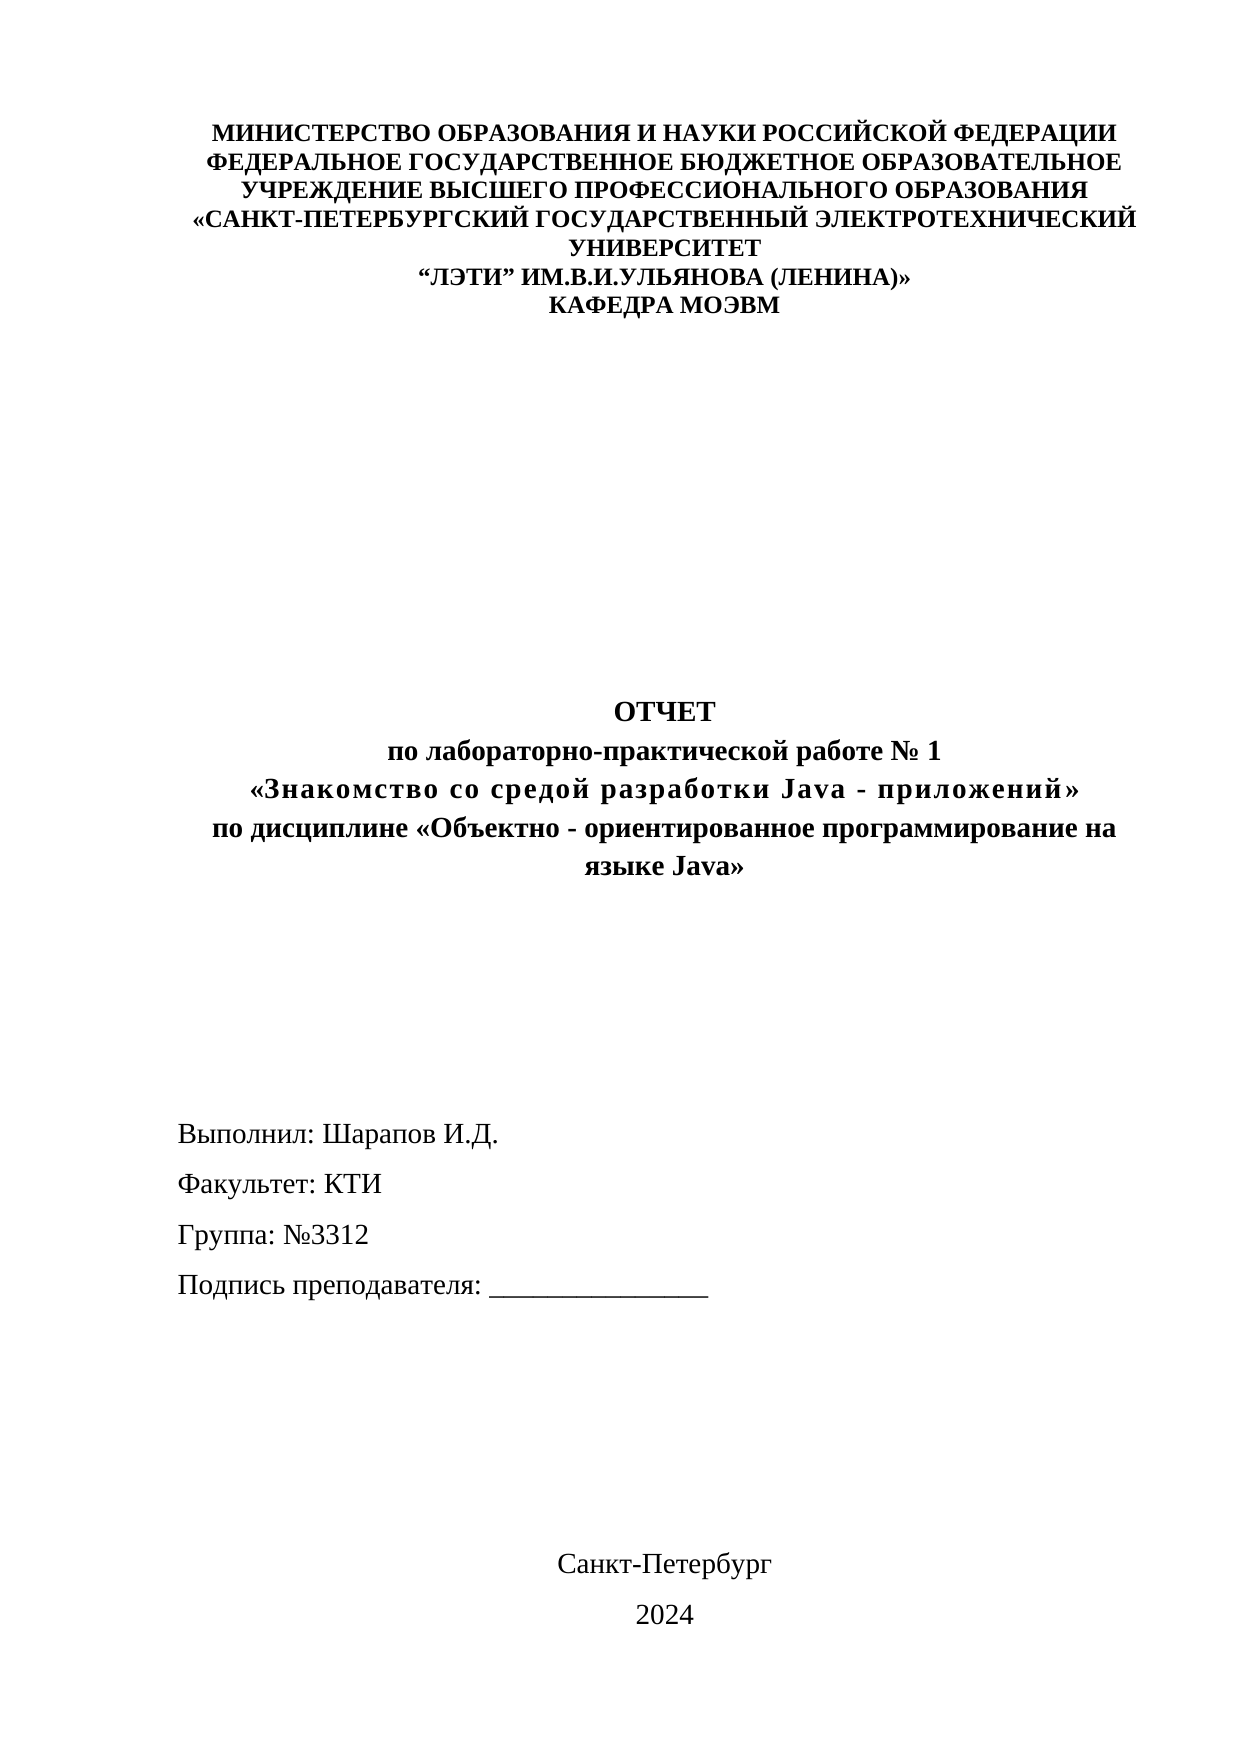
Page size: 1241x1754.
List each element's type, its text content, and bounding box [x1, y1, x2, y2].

text Выполнил: Шарапов И.Д. [177, 1116, 1152, 1150]
text «Знакомство со средой разработки Java - приложений» [177, 771, 1152, 805]
text по лабораторно-практической работе № 1 [177, 733, 1152, 766]
text Факультет: КТИ [177, 1167, 1152, 1200]
text Министерство образования и науки Российской Федерации [177, 118, 1152, 147]
text ФЕДЕРАЛЬНОЕ ГОСУДАРСТВЕННОЕ бюджетное образовательное учреждение высшего профессионального образования [177, 147, 1152, 204]
text Подпись преподавателя: _______________ [177, 1267, 1152, 1301]
text Санкт-Петербург [177, 1547, 1152, 1580]
text по дисциплине «Объектно - ориентированное программирование на языке Java» [177, 810, 1152, 882]
text 2024 [177, 1597, 1152, 1631]
text «Санкт-Петербургский государственный электротехнический университет [177, 204, 1152, 262]
text “ЛЭТИ” им.В.И.Ульянова (Ленина)» [177, 262, 1152, 291]
text КАФЕДРА МОЭВМ [177, 291, 1152, 319]
text ОТЧЕТ [177, 694, 1152, 728]
text Группа: №3312 [177, 1217, 1152, 1250]
